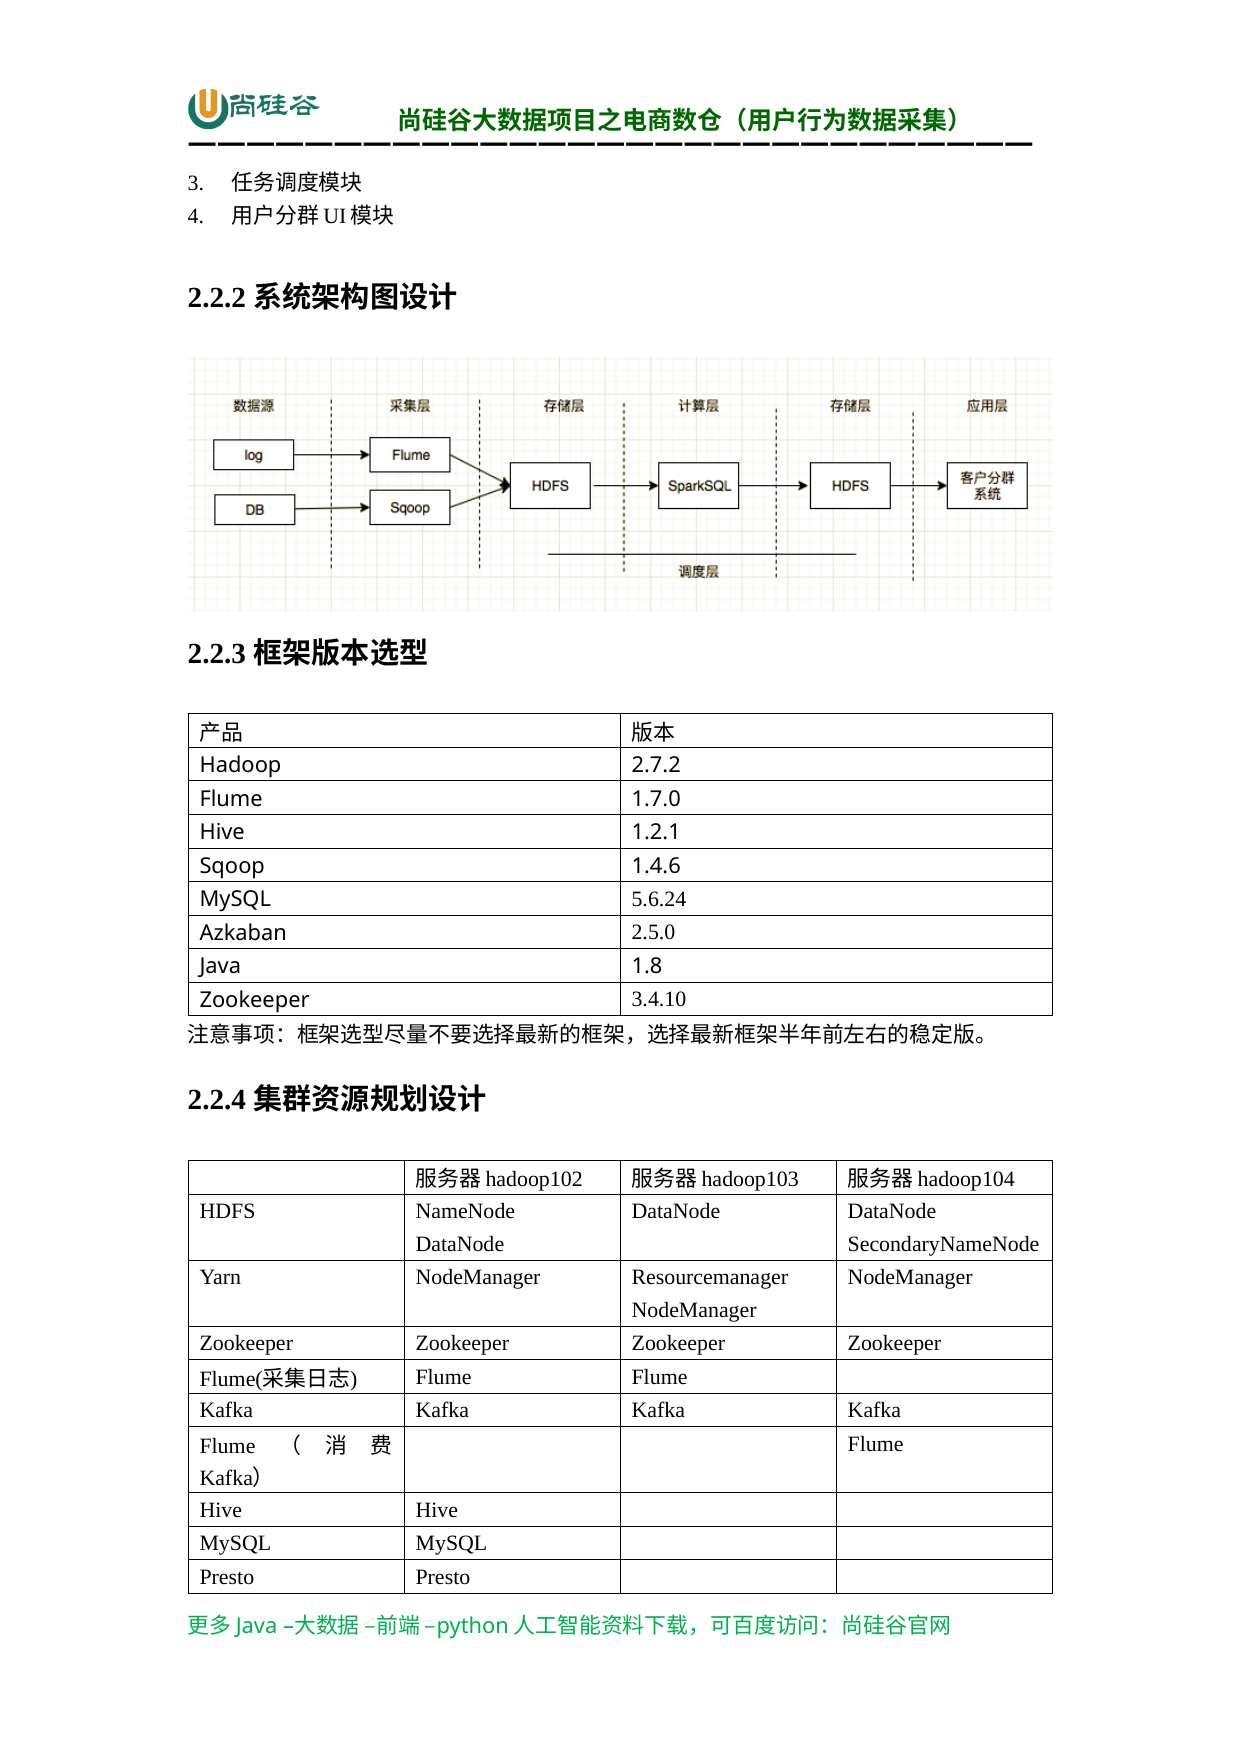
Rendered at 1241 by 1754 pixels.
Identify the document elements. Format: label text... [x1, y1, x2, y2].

table_cell Hive [189, 815, 620, 847]
subtitle 2.2.4 集群资源规划设计 [187, 1064, 1053, 1129]
table_cell Hive [405, 1493, 620, 1526]
table_cell [621, 1527, 836, 1559]
table_cell Java [189, 949, 620, 982]
table_cell Flume(采集日志) [189, 1360, 404, 1393]
table_header 服务器hadoop104 [837, 1161, 1052, 1193]
table_header 产品 [189, 714, 620, 747]
table_cell [405, 1427, 620, 1492]
table_cell Flume [405, 1360, 620, 1393]
table_cell 1.8 [621, 949, 1052, 982]
table_cell Azkaban [189, 916, 620, 948]
picture [187, 357, 1053, 611]
table_cell DataNode SecondaryNameNode [837, 1195, 1052, 1259]
table_cell Yarn [189, 1261, 404, 1326]
table_cell [621, 1493, 836, 1526]
table_cell Sqoop [189, 849, 620, 881]
table_cell DataNode [621, 1195, 836, 1259]
table_cell MySQL [189, 1527, 404, 1559]
table_cell [837, 1560, 1052, 1593]
picture [187, 88, 321, 130]
table_cell Hive [189, 1493, 404, 1526]
table_cell Kafka [189, 1394, 404, 1426]
list 用户分群UI模块 [187, 197, 1053, 230]
table_header 版本 [621, 714, 1052, 747]
table_cell Flume [189, 781, 620, 814]
table_cell 3.4.10 [621, 983, 1052, 1015]
table_cell 5.6.24 [621, 882, 1052, 914]
table_cell Flume [621, 1360, 836, 1393]
table_cell Zookeeper [189, 1327, 404, 1359]
table_cell Presto [189, 1560, 404, 1593]
table_cell MySQL [189, 882, 620, 914]
table_cell Flume（消费Kafka） [189, 1427, 404, 1492]
table_cell Zookeeper [189, 983, 620, 1015]
table_cell Zookeeper [621, 1327, 836, 1359]
table_cell [621, 1427, 836, 1492]
table_cell Kafka [405, 1394, 620, 1426]
table_cell Hadoop [189, 748, 620, 780]
table_header 服务器hadoop103 [621, 1161, 836, 1193]
table_cell [837, 1493, 1052, 1526]
subtitle 2.2.2 系统架构图设计 [187, 262, 1053, 327]
table_cell NodeManager [405, 1261, 620, 1326]
table_cell Flume [837, 1427, 1052, 1492]
table_cell Resourcemanager NodeManager [621, 1261, 836, 1326]
table_header 服务器hadoop102 [405, 1161, 620, 1193]
table_cell 2.7.2 [621, 748, 1052, 780]
table_cell MySQL [405, 1527, 620, 1559]
table_cell NodeManager [837, 1261, 1052, 1326]
table_header [189, 1161, 404, 1193]
table_cell Kafka [621, 1394, 836, 1426]
text 注意事项：框架选型尽量不要选择最新的框架，选择最新框架半年前左右的稳定版。 [187, 1016, 1053, 1049]
table_cell 1.4.6 [621, 849, 1052, 881]
table_cell Zookeeper [837, 1327, 1052, 1359]
table_cell HDFS [189, 1195, 404, 1259]
table_cell 1.2.1 [621, 815, 1052, 847]
table_cell Kafka [837, 1394, 1052, 1426]
table_cell 1.7.0 [621, 781, 1052, 814]
table_cell 2.5.0 [621, 916, 1052, 948]
table_cell Zookeeper [405, 1327, 620, 1359]
table_cell [837, 1360, 1052, 1393]
table_cell Presto [405, 1560, 620, 1593]
subtitle 2.2.3 框架版本选型 [187, 618, 1053, 683]
table_cell NameNode DataNode [405, 1195, 620, 1259]
table_cell [837, 1527, 1052, 1559]
list 任务调度模块 [187, 165, 1053, 197]
table_cell [621, 1560, 836, 1593]
